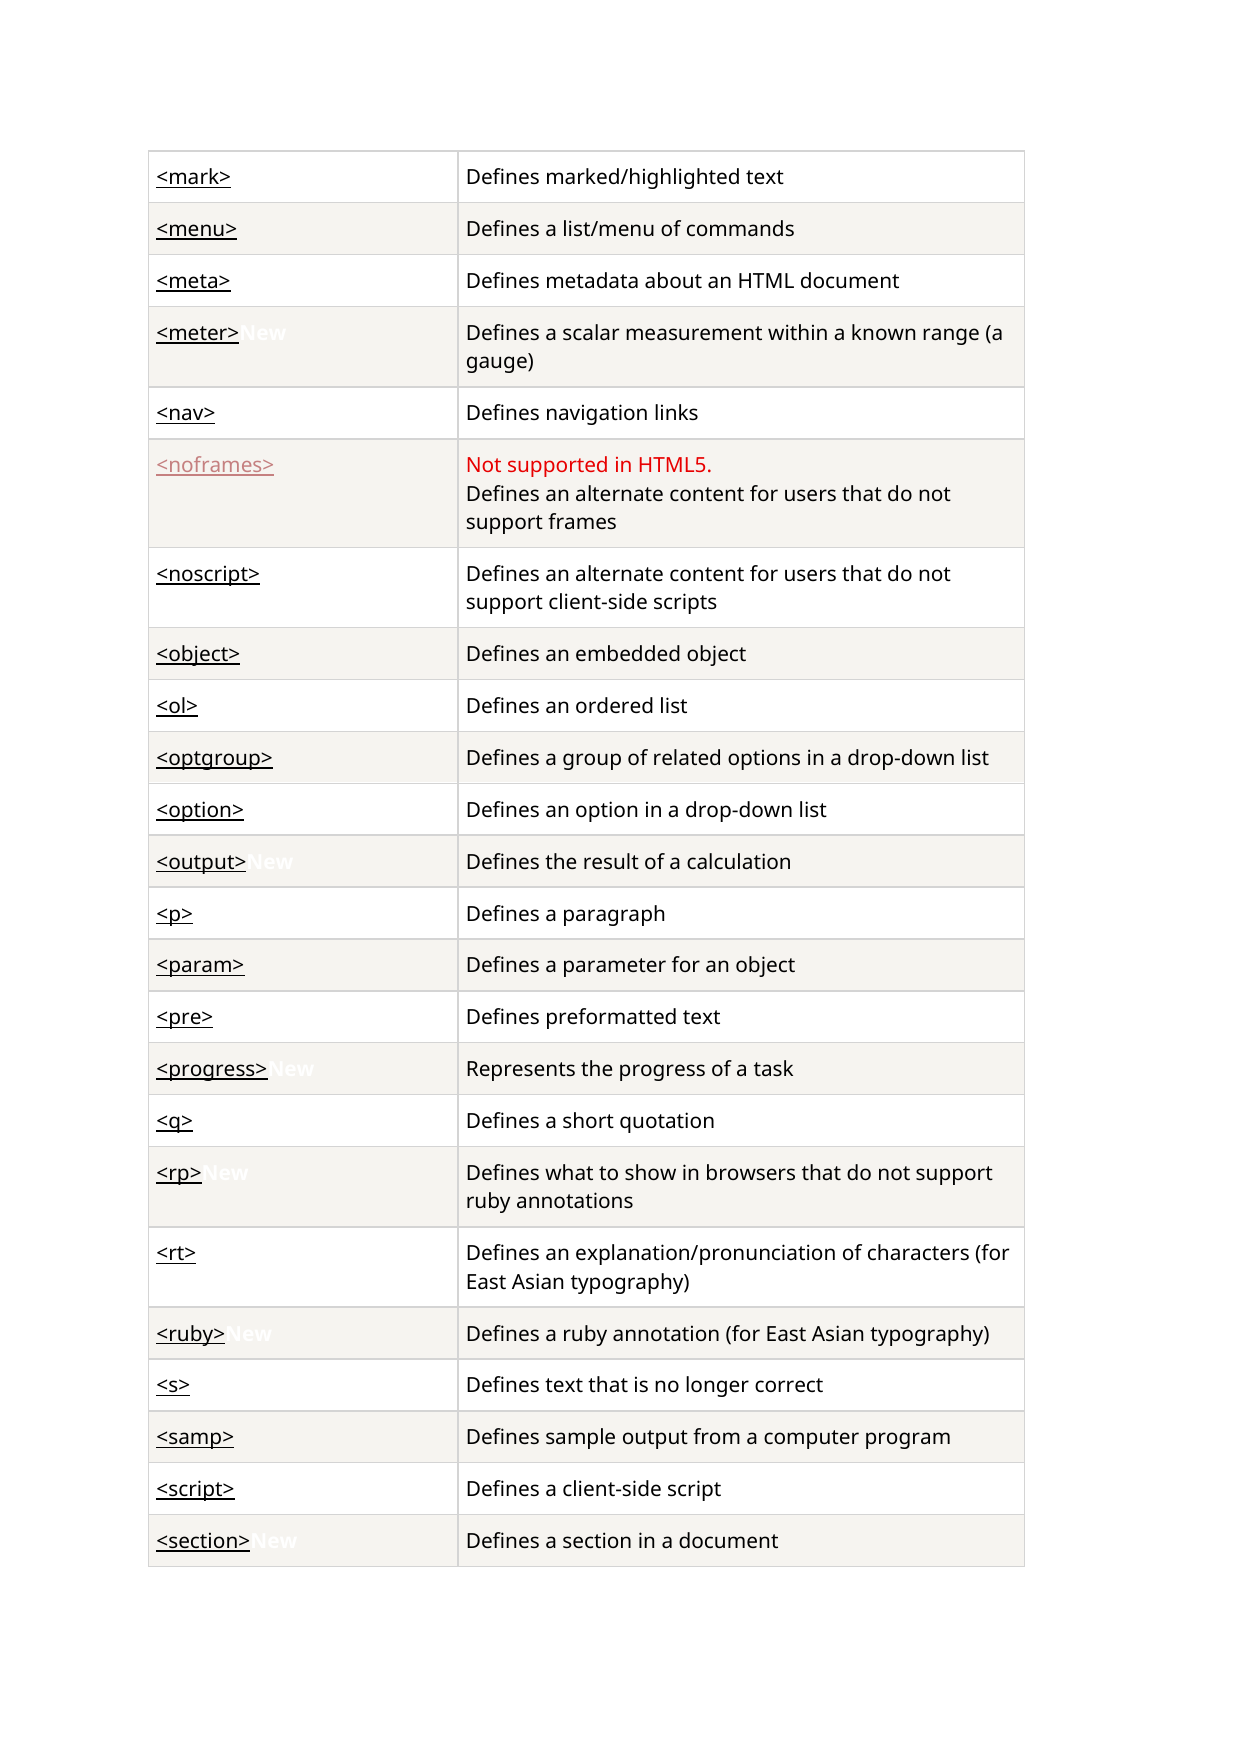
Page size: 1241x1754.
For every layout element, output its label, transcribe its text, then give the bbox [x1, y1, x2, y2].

table_cell <meta> [149, 255, 457, 306]
table_cell <object> [149, 628, 457, 679]
table_cell <rp>New [149, 1147, 457, 1226]
table_cell <rt>New [149, 1228, 457, 1306]
table_cell Not supported in HTML5. Defines an alternate content for users that do not support frames [459, 440, 1024, 547]
table_cell Defines a parameter for an object [459, 940, 1024, 990]
table_cell Defines a paragraph [459, 888, 1024, 938]
table_cell Defines an explanation/pronunciation of characters (for East Asian typography) [459, 1228, 1024, 1306]
table_cell <pre> [149, 992, 457, 1042]
table_cell Defines an embedded object [459, 628, 1024, 679]
table_cell Defines navigation links [459, 388, 1024, 438]
table_cell Defines a short quotation [459, 1095, 1024, 1146]
table_cell <menu> [149, 203, 457, 254]
table_cell Represents the progress of a task [459, 1043, 1024, 1094]
table_cell Defines a scalar measurement within a known range (a gauge) [459, 307, 1024, 386]
table_cell Defines the result of a calculation [459, 836, 1024, 886]
table_cell <script> [149, 1463, 457, 1514]
table_cell <p> [149, 888, 457, 938]
table_cell <section>New [149, 1515, 457, 1566]
table_cell Defines preformatted text [459, 992, 1024, 1042]
table_cell Defines a list/menu of commands [459, 203, 1024, 254]
table_cell <noscript> [149, 548, 457, 627]
table_cell <s> [149, 1360, 457, 1410]
table_cell <mark>New [149, 152, 457, 202]
table_cell Defines an ordered list [459, 680, 1024, 731]
table_cell Defines a section in a document [459, 1515, 1024, 1566]
table_cell Defines text that is no longer correct [459, 1360, 1024, 1410]
table_cell Defines what to show in browsers that do not support ruby annotations [459, 1147, 1024, 1226]
table_cell <ol> [149, 680, 457, 731]
table_cell <q> [149, 1095, 457, 1146]
table_cell <optgroup> [149, 732, 457, 782]
table_cell Defines a group of related options in a drop-down list [459, 732, 1024, 782]
table_cell Defines an option in a drop-down list [459, 784, 1024, 834]
table_cell <noframes> [149, 440, 457, 547]
table_cell <progress>New [149, 1043, 457, 1094]
table_cell Defines a client-side script [459, 1463, 1024, 1514]
table_cell Defines marked/highlighted text [459, 152, 1024, 202]
table_cell <option> [149, 784, 457, 834]
table_cell <nav>New [149, 388, 457, 438]
table_cell <output>New [149, 836, 457, 886]
table_cell Defines an alternate content for users that do not support client-side scripts [459, 548, 1024, 627]
table_cell Defines metadata about an HTML document [459, 255, 1024, 306]
table_cell <param> [149, 940, 457, 990]
table_cell <ruby>New [149, 1308, 457, 1358]
table_cell Defines sample output from a computer program [459, 1412, 1024, 1462]
table_cell <samp> [149, 1412, 457, 1462]
table_cell Defines a ruby annotation (for East Asian typography) [459, 1308, 1024, 1358]
table_cell <meter>New [149, 307, 457, 386]
